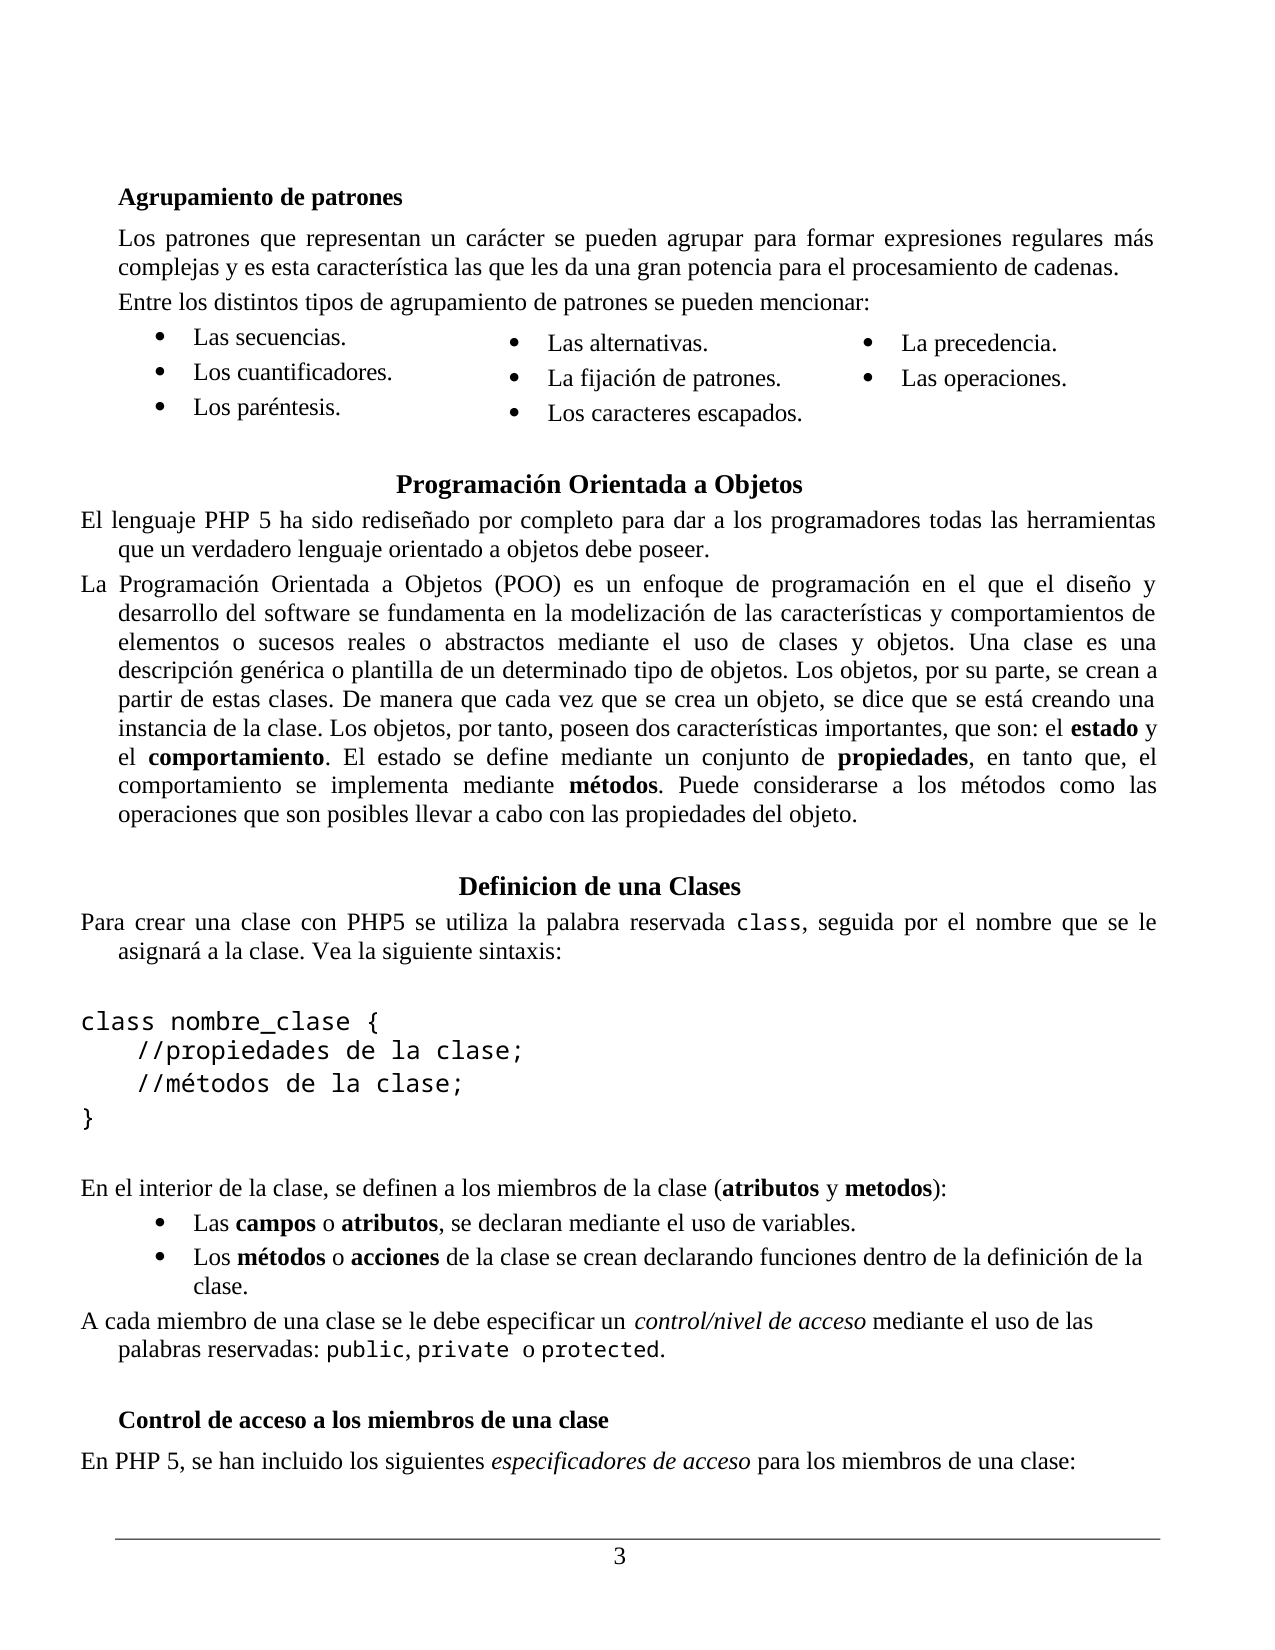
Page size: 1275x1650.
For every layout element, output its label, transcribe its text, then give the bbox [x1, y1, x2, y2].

subtitle Control de acceso a los miembros de una clase [118, 1406, 1216, 1434]
text //métodos de la clase; [136, 1066, 1216, 1100]
subtitle Agrupamiento de patrones [118, 182, 1216, 211]
text En el interior de la clase, se definen a los miembros de la clase (atributos y metodos): [80, 1173, 1216, 1202]
list Las operaciones. [864, 363, 1216, 392]
subtitle Definicion de una Clases [458, 870, 1216, 901]
text class nombre_clase { [80, 1007, 1216, 1036]
list Las campos o atributos, se declaran mediante el uso de variables. [156, 1208, 1216, 1237]
text } [80, 1100, 1216, 1134]
text La Programación Orientada a Objetos (POO) es un enfoque de programación en el que el diseño y desarrollo del software se fundamenta en la modelización de las características y comportamientos de elementos o sucesos reales o abstractos mediante el uso de clases y objetos. Una clase es una descripción genérica o plantilla de un determinado tipo de objetos. Los objetos, por su parte, se crean a partir de estas clases. De manera que cada vez que se crea un objeto, se dice que se está creando una instancia de la clase. Los objetos, por tanto, poseen dos características importantes, que son: el estado y el comportamiento. El estado se define mediante un conjunto de propiedades, en tanto que, el comportamiento se implementa mediante métodos. Puede considerarse a los métodos como las operaciones que son posibles llevar a cabo con las propiedades del objeto. [80, 569, 1157, 828]
text En PHP 5, se han incluido los siguientes especificadores de acceso para los miembros de una clase: [80, 1446, 1216, 1475]
text El lenguaje PHP 5 ha sido rediseñado por completo para dar a los programadores todas las herramientas que un verdadero lenguaje orientado a objetos debe poseer. [80, 505, 1157, 563]
list Las alternativas. [510, 328, 806, 357]
text //propiedades de la clase; [136, 1036, 1216, 1066]
subtitle Programación Orientada a Objetos [396, 468, 1216, 500]
list Los caracteres escapados. [510, 398, 806, 427]
list Las secuencias. [156, 322, 399, 351]
list Los cuantificadores. [156, 357, 399, 386]
list Los paréntesis. [156, 392, 399, 420]
list La precedencia. [864, 328, 1216, 357]
text Los patrones que representan un carácter se pueden agrupar para formar expresiones regulares más complejas y es esta característica las que les da una gran potencia para el procesamiento de cadenas. [118, 223, 1216, 280]
text A cada miembro de una clase se le debe especificar un control/nivel de acceso mediante el uso de las palabras reservadas: public, private o protected. [80, 1306, 1157, 1364]
text Para crear una clase con PHP5 se utiliza la palabra reservada class, seguida por el nombre que se le asignará a la clase. Vea la siguiente sintaxis: [80, 907, 1157, 965]
list Los métodos o acciones de la clase se crean declarando funciones dentro de la definición de la clase. [156, 1243, 1157, 1299]
list La fijación de patrones. [510, 363, 806, 392]
text Entre los distintos tipos de agrupamiento de patrones se pueden mencionar: [118, 287, 1216, 315]
